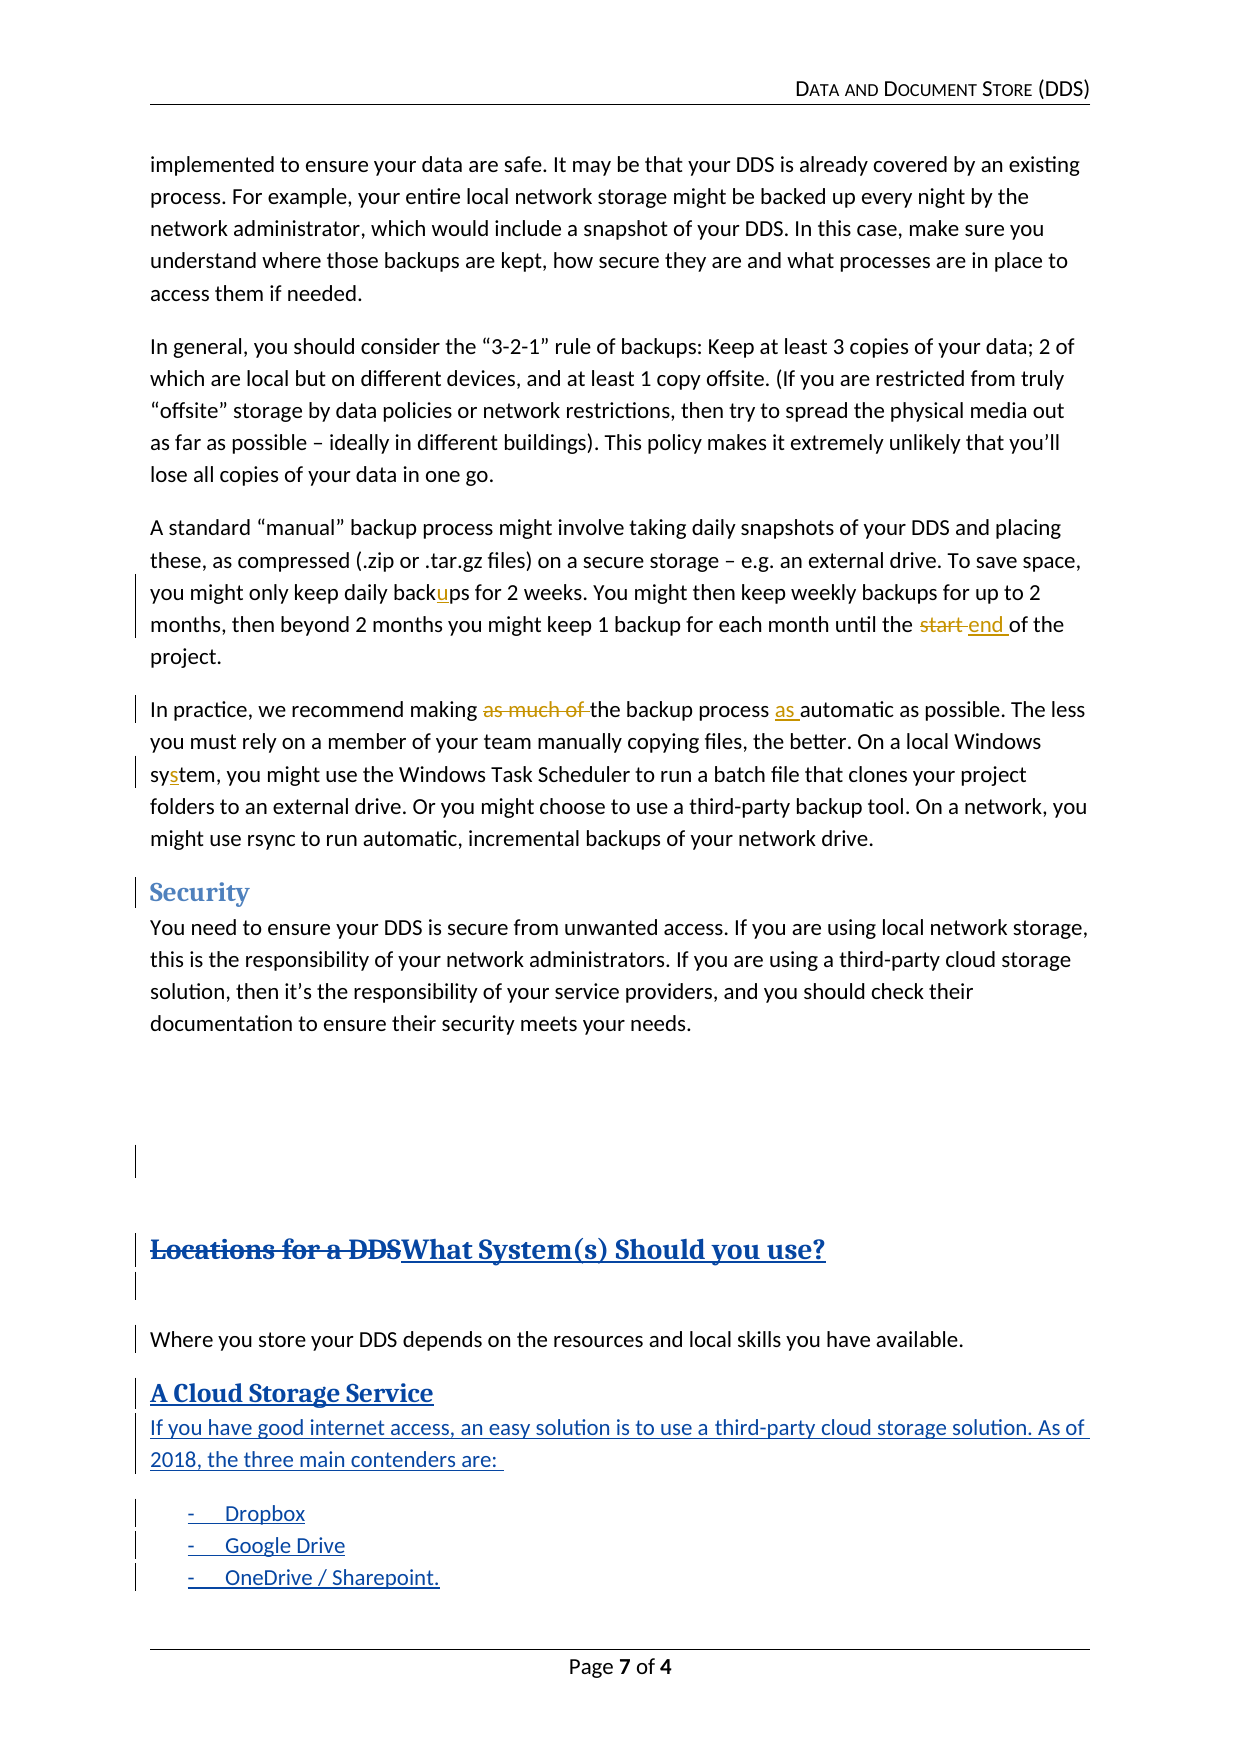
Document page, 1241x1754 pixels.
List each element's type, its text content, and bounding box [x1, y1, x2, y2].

text Where you store your DDS depends on the resources and local skills you have available. [150, 1325, 1090, 1353]
text You need to ensure your DDS is secure from unwanted access. If you are using local network storage, this is the responsibility of your network administrators. If you are using a third-party cloud storage solution, then it’s the responsibility of your service providers, and you should check their documentation to ensure their security meets your needs. [150, 913, 1090, 1037]
text A standard “manual” backup process might involve taking daily snapshots of your DDS and placing these, as compressed (.zip or .tar.gz files) on a secure storage – e.g. an external drive. To save space, you might only keep daily backps for 2 weeks. You might then keep weekly backups for up to 2 months, then beyond 2 months you might keep 1 backup for each month until the of the project. [150, 513, 1090, 670]
subtitle Security [150, 877, 1090, 908]
text In practice, we recommend making the backup process automatic as possible. The less you must rely on a member of your team manually copying files, the better. On a local Windows sytem, you might use the Windows Task Scheduler to run a batch file that clones your project folders to an external drive. Or you might choose to use a third-party backup tool. On a network, you might use rsync to run automatic, incremental backups of your network drive. [150, 695, 1090, 852]
text In general, you should consider the “3-2-1” rule of backups: Keep at least 3 copies of your data; 2 of which are local but on different devices, and at least 1 copy offsite. (If you are restricted from truly “offsite” storage by data policies or network restrictions, then try to spread the physical media out as far as possible – ideally in different buildings). This policy makes it extremely unlikely that you’ll lose all copies of your data in one go. [150, 332, 1090, 488]
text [150, 150, 1090, 307]
